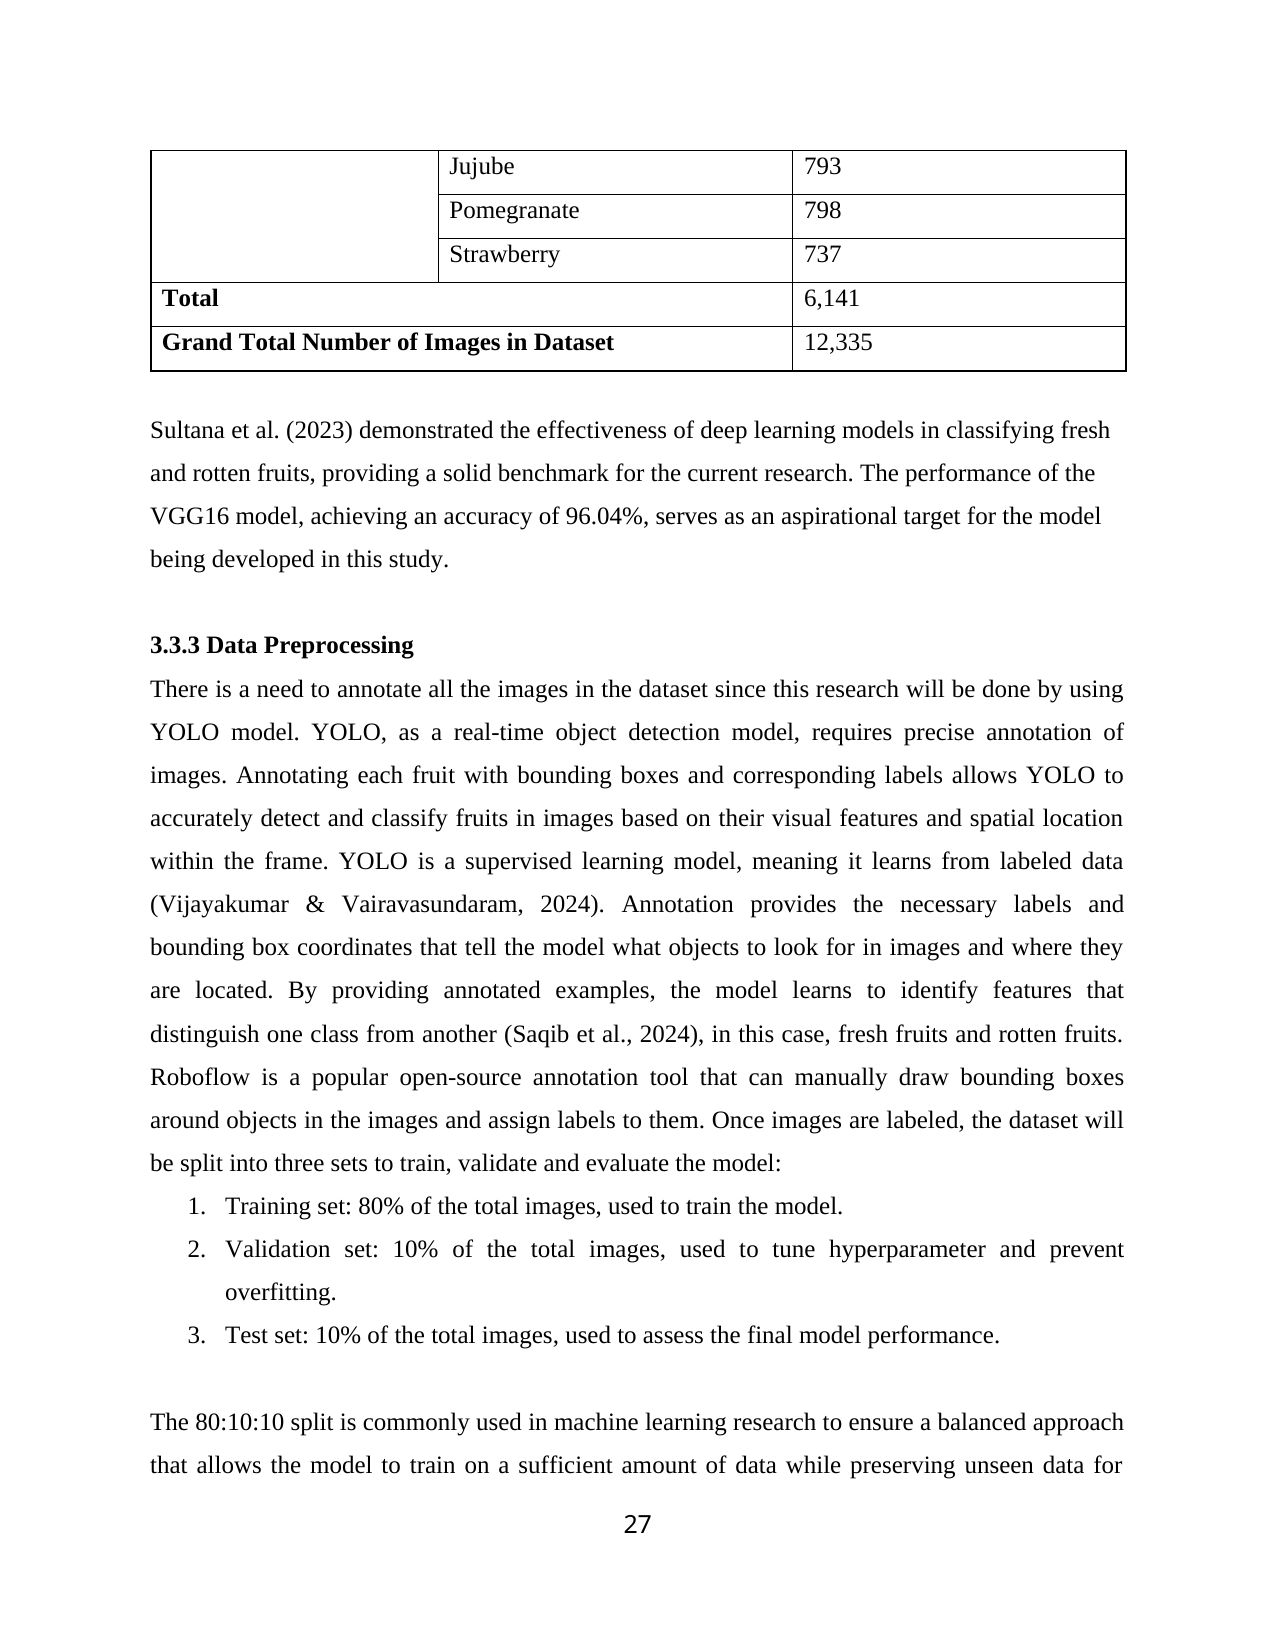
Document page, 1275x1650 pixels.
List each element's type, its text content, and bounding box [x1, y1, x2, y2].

list Test set: 10% of the total images, used to assess the final model performance. [187, 1321, 1125, 1349]
table_cell 793 [793, 151, 1125, 194]
text There is a need to annotate all the images in the dataset since this research will be done by using YOLO model. YOLO, as a real-time object detection model, requires precise annotation of images. Annotating each fruit with bounding boxes and corresponding labels allows YOLO to accurately detect and classify fruits in images based on their visual features and spatial location within the frame. YOLO is a supervised learning model, meaning it learns from labeled data (Vijayakumar & Vairavasundaram, 2024). Annotation provides the necessary labels and bounding box coordinates that tell the model what objects to look for in images and where they are located. By providing annotated examples, the model learns to identify features that distinguish one class from another (Saqib et al., 2024), in this case, fresh fruits and rotten fruits. Roboflow is a popular open-source annotation tool that can manually draw bounding boxes around objects in the images and assign labels to them. Once images are labeled, the dataset will be split into three sets to train, validate and evaluate the model: [150, 674, 1125, 1177]
list Training set: 80% of the total images, used to train the model. [187, 1191, 1125, 1220]
subtitle 3.3.3 Data Preprocessing [150, 631, 1125, 659]
table_cell 798 [793, 195, 1125, 238]
table_cell Grand Total Number of Images in Dataset [152, 327, 792, 370]
table_cell 737 [793, 239, 1125, 282]
table_cell Pomegranate [439, 195, 792, 238]
table_cell Total [152, 283, 792, 326]
list Validation set: 10% of the total images, used to tune hyperparameter and prevent overfitting. [187, 1234, 1125, 1306]
table_cell 6,141 [793, 283, 1125, 326]
table_cell 12,335 [793, 327, 1125, 370]
table_cell Strawberry [439, 239, 792, 282]
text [150, 1407, 1125, 1479]
text Sultana et al. (2023) demonstrated the effectiveness of deep learning models in classifying fresh and rotten fruits, providing a solid benchmark for the current research. The performance of the VGG16 model, achieving an accuracy of 96.04%, serves as an aspirational target for the model being developed in this study. [150, 415, 1125, 573]
table_cell Jujube [439, 151, 792, 194]
